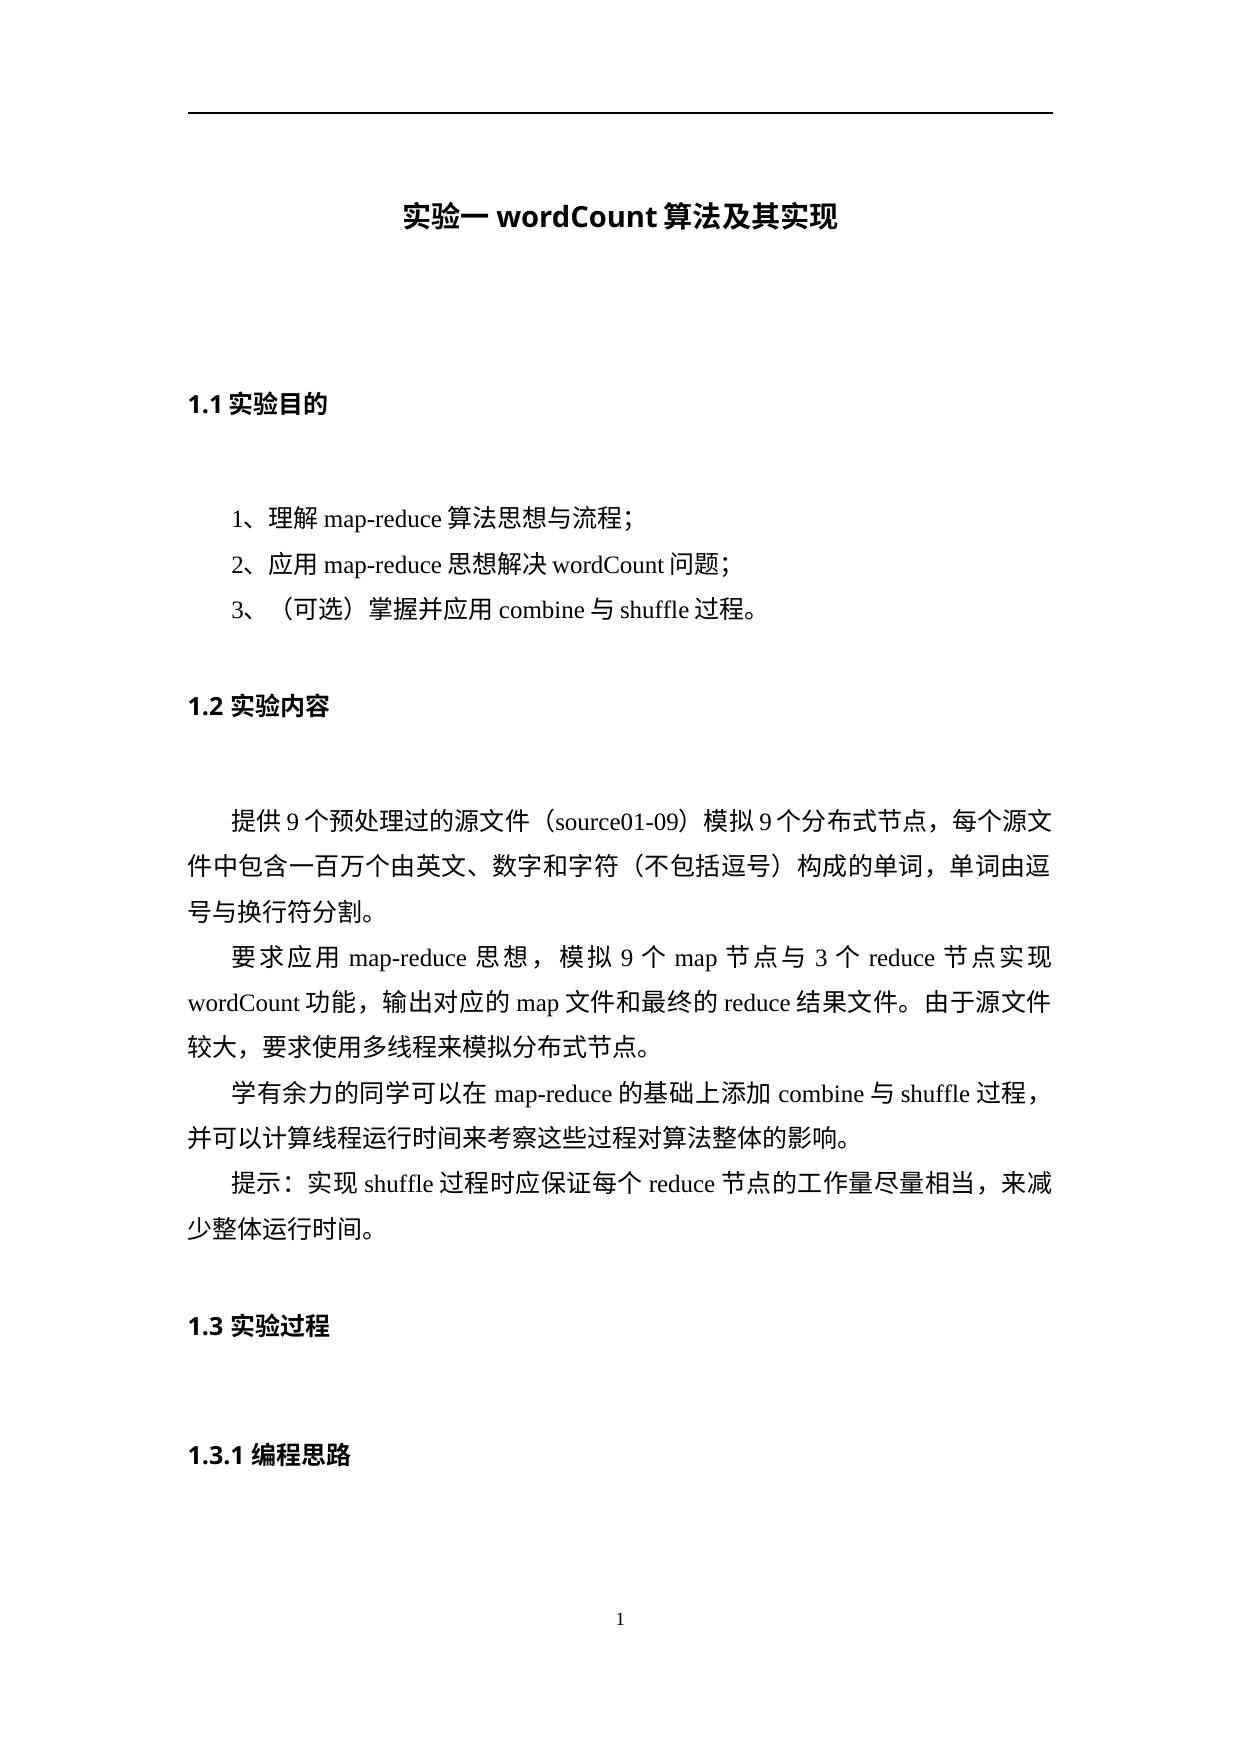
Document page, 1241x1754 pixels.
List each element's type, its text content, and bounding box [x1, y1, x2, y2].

text 学有余力的同学可以在map-reduce的基础上添加combine与shuffle过程，并可以计算线程运行时间来考察这些过程对算法整体的影响。 [187, 1073, 1053, 1155]
text 1.1实验目的 [187, 370, 1053, 435]
text 3、（可选）掌握并应用combine与shuffle过程。 [187, 589, 1053, 626]
text 1、理解map-reduce算法思想与流程； [187, 499, 1053, 535]
subtitle 实验一 wordCount算法及其实现 [187, 183, 1053, 248]
text 提供9个预处理过的源文件（source01-09）模拟9个分布式节点，每个源文件中包含一百万个由英文、数字和字符（不包括逗号）构成的单词，单词由逗号与换行符分割。 [187, 801, 1053, 928]
text 1.3.1 编程思路 [187, 1421, 1053, 1486]
text 1.2 实验内容 [187, 672, 1053, 737]
text 要求应用map-reduce思想，模拟9个map节点与3个reduce节点实现wordCount功能，输出对应的map文件和最终的reduce结果文件。由于源文件较大，要求使用多线程来模拟分布式节点。 [187, 937, 1053, 1064]
text 2、应用map-reduce思想解决wordCount问题； [187, 544, 1053, 581]
text 提示：实现shuffle过程时应保证每个reduce节点的工作量尽量相当，来减少整体运行时间。 [187, 1164, 1053, 1245]
text 1.3 实验过程 [187, 1292, 1053, 1357]
